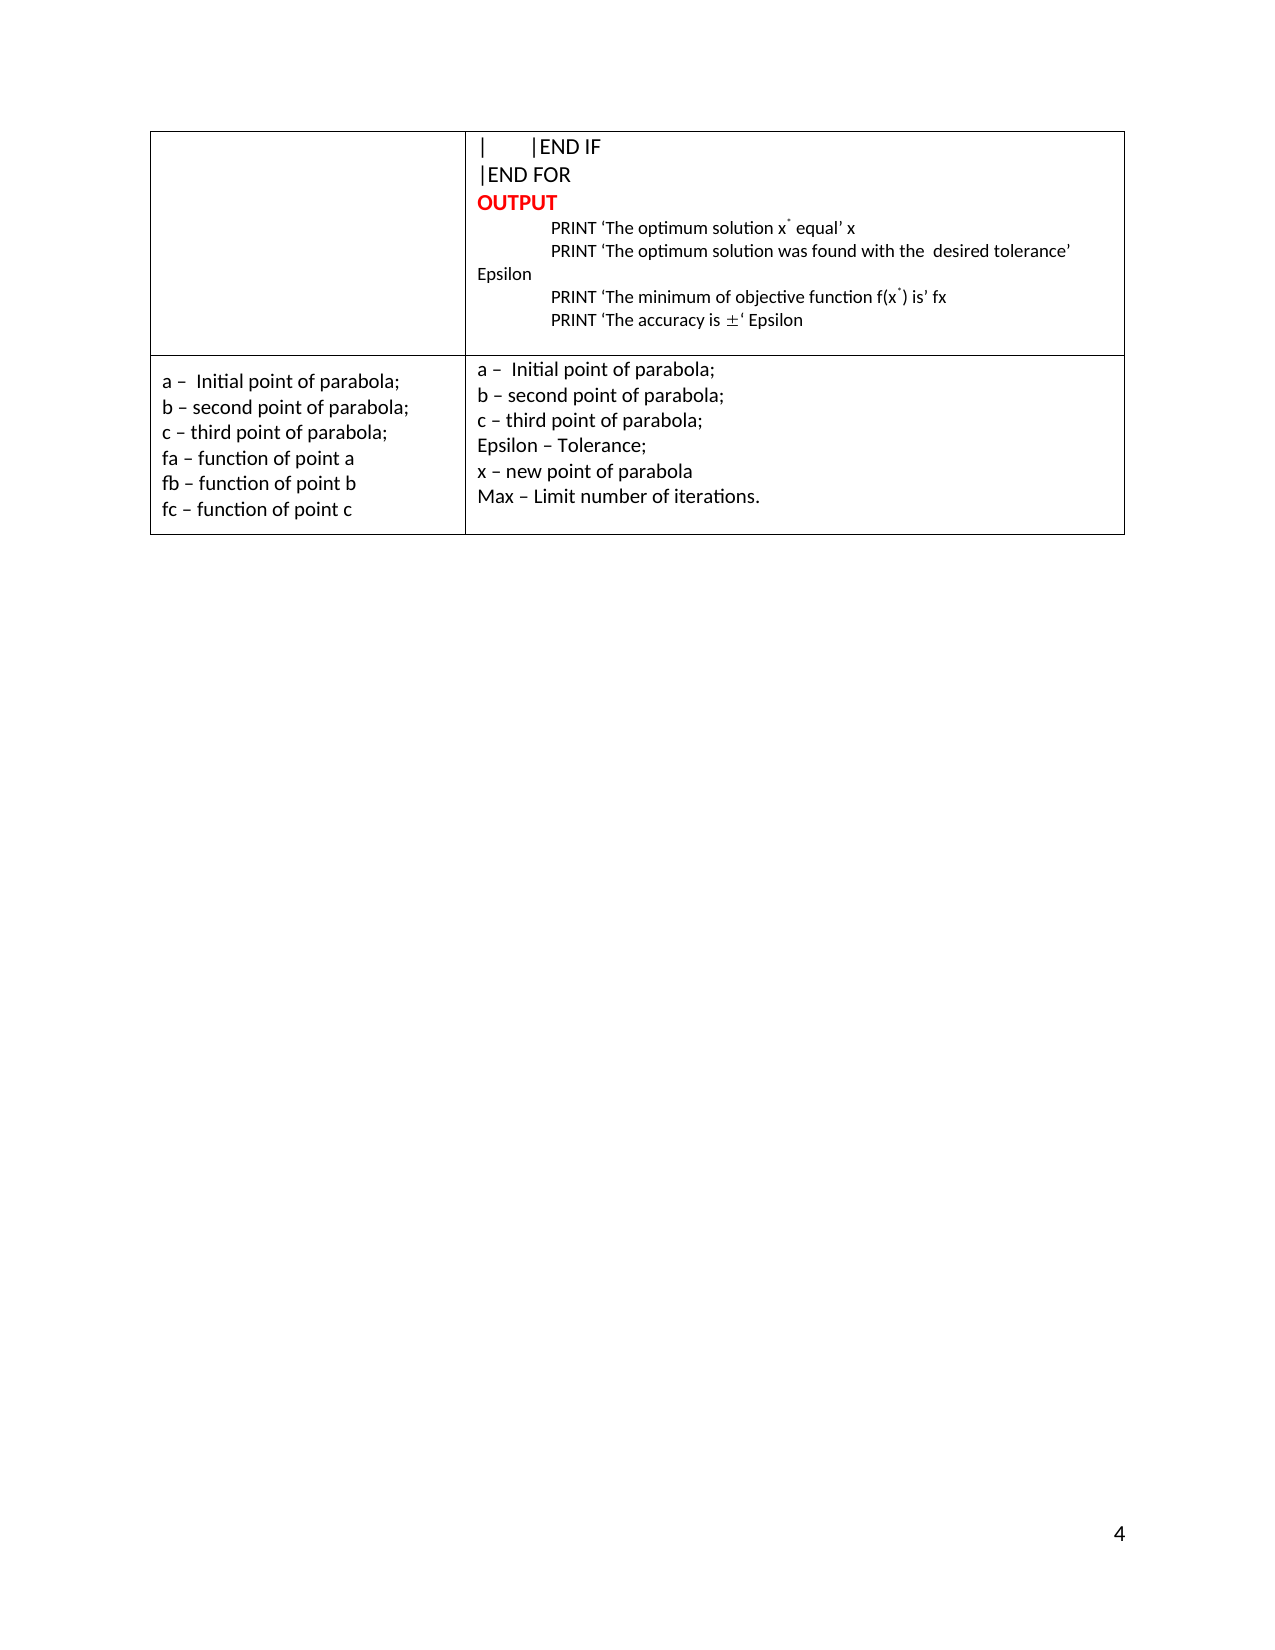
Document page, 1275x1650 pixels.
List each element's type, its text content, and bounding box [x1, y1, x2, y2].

table_cell a – Initial point of parabola; b – second point of parabola; c – third point of parabola; Epsilon – Tolerance; x – new point of parabola Max – Limit number of iterations. [466, 356, 1124, 534]
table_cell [466, 132, 1124, 355]
table_cell a – Initial point of parabola; b – second point of parabola; c – third point of parabola; fa – function of point a fb – function of point b fc – function of point c [151, 356, 465, 534]
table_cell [151, 132, 465, 355]
